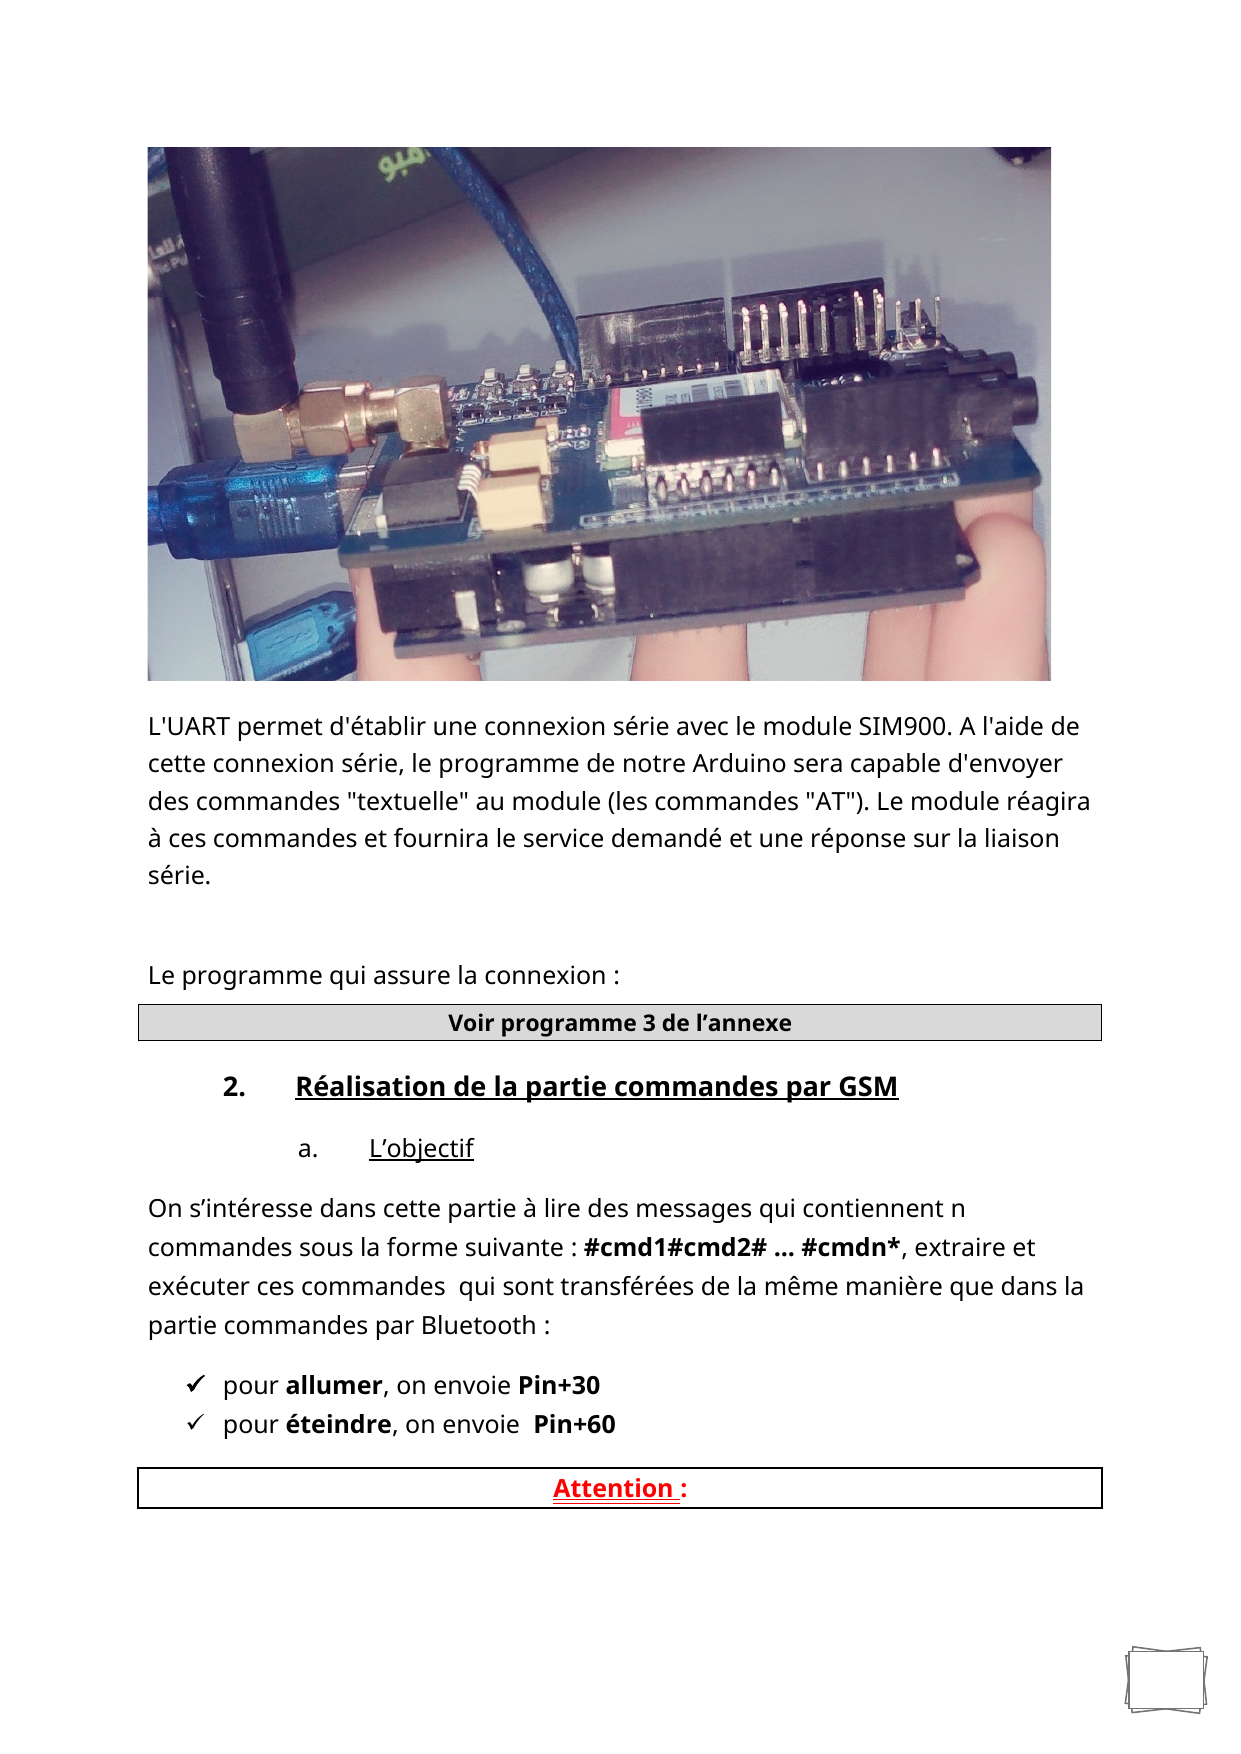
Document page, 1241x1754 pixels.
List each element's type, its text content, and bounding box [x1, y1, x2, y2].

text Réalisation de la partie commandes par GSM [223, 1067, 1093, 1104]
picture [147, 147, 1052, 681]
text Le programme qui assure la connexion : [148, 954, 1093, 991]
list pour éteindre, on envoie Pin+60 [185, 1407, 1093, 1441]
list pour allumer, on envoie Pin+30 [185, 1368, 1093, 1402]
text On s’intéresse dans cette partie à lire des messages qui contiennent n commandes sous la forme suivante : #cmd1#cmd2# ... #cmdn*, extraire et exécuter ces commandes qui sont transférées de la même manière que dans la partie commandes par Bluetooth : [148, 1190, 1093, 1342]
text L'UART permet d'établir une connexion série avec le module SIM900. A l'aide de cette connexion série, le programme de notre Arduino sera capable d'envoyer des commandes "textuelle" au module (les commandes "AT"). Le module réagira à ces commandes et fournira le service demandé et une réponse sur la liaison série. [148, 705, 1093, 892]
text L’objectif [298, 1130, 1093, 1164]
text Voir programme 3 de l’annexe [139, 1005, 1101, 1040]
text Attention : [139, 1469, 1101, 1507]
